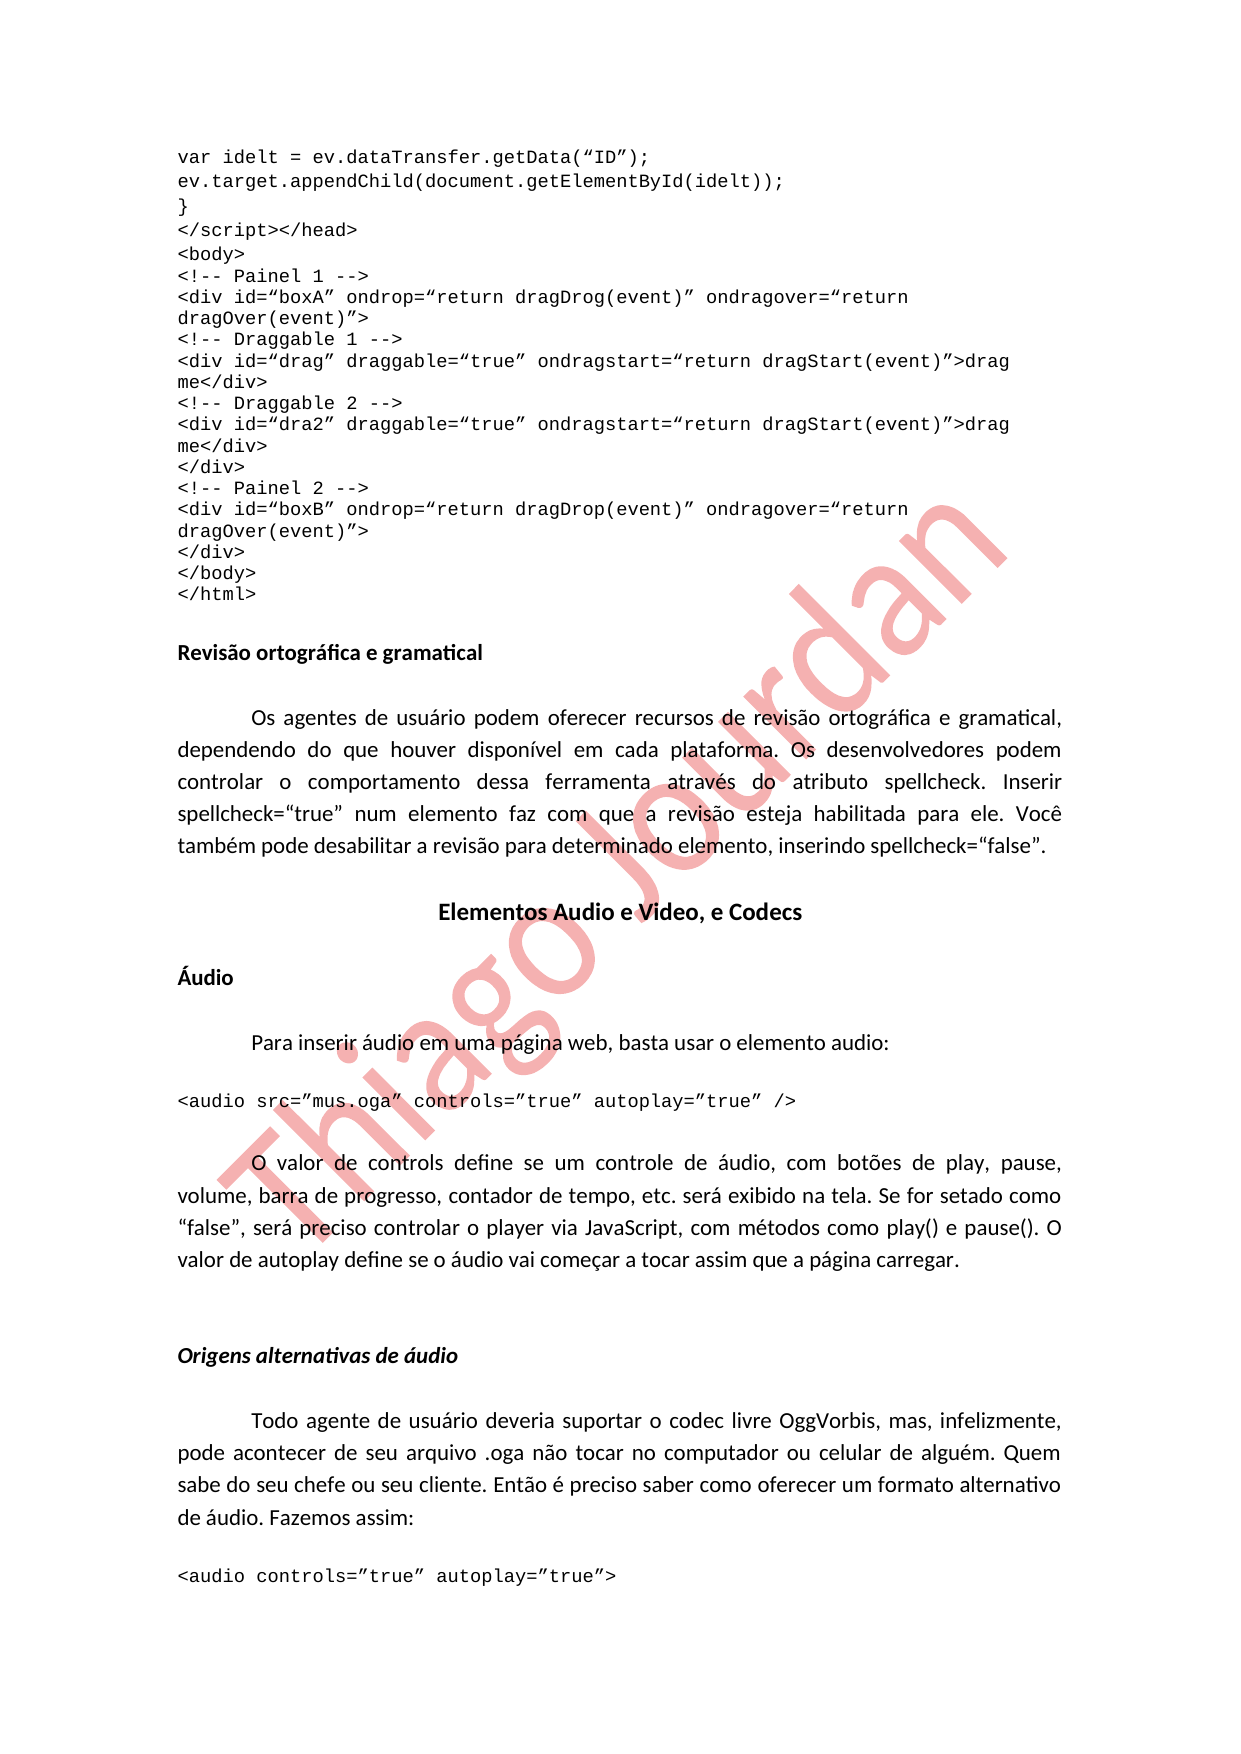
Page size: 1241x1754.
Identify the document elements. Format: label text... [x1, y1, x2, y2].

text Áudio [177, 963, 1063, 991]
text </div> [177, 543, 1063, 564]
text <audio controls=”true” autoplay=”true”> [177, 1567, 1063, 1588]
text </script></head> [177, 221, 1063, 242]
text <!-- Draggable 1 --> [177, 330, 1063, 351]
text Para inserir áudio em uma página web, basta usar o elemento audio: [177, 1028, 1063, 1056]
text <!-- Draggable 2 --> [177, 394, 1063, 415]
text </html> [177, 585, 1063, 606]
text ev.target.appendChild(document.getElementById(idelt)); [177, 172, 1063, 193]
text Todo agente de usuário deveria suportar o codec livre OggVorbis, mas, infelizmente, pode acontecer de seu arquivo .oga não tocar no computador ou celular de alguém. Quem sabe do seu chefe ou seu cliente. Então é preciso saber como oferecer um formato alternativo de áudio. Fazemos assim: [177, 1406, 1063, 1531]
text </div> [177, 458, 1063, 479]
text <body> [177, 245, 1063, 266]
text Elementos Audio e Video, e Codecs [177, 896, 1063, 927]
text <div id=“dra2” draggable=“true” ondragstart=“return dragStart(event)”>drag me</div> [177, 415, 1063, 458]
text <div id=“boxB” ondrop=“return dragDrop(event)” ondragover=“return dragOver(event)”> [177, 500, 1063, 543]
text <!-- Painel 2 --> [177, 479, 1063, 500]
text O valor de controls define se um controle de áudio, com botões de play, pause, volume, barra de progresso, contador de tempo, etc. será exibido na tela. Se for setado como “false”, será preciso controlar o player via JavaScript, com métodos como play() e pause(). O valor de autoplay define se o áudio vai começar a tocar assim que a página carregar. [177, 1148, 1063, 1273]
text <audio src=”mus.oga” controls=”true” autoplay=”true” /> [177, 1092, 1063, 1113]
text Revisão ortográfica e gramatical [177, 638, 1063, 667]
text } [177, 196, 1063, 218]
text <!-- Painel 1 --> [177, 266, 1063, 288]
text Os agentes de usuário podem oferecer recursos de revisão ortográfica e gramatical, dependendo do que houver disponível em cada plataforma. Os desenvolvedores podem controlar o comportamento dessa ferramenta através do atributo spellcheck. Inserir spellcheck=“true” num elemento faz com que a revisão esteja habilitada para ele. Você também pode desabilitar a revisão para determinado elemento, inserindo spellcheck=“false”. [177, 703, 1063, 860]
text var idelt = ev.dataTransfer.getData(“ID”); [177, 148, 1063, 169]
text <div id=“drag” draggable=“true” ondragstart=“return dragStart(event)”>drag me</div> [177, 351, 1063, 394]
text Origens alternativas de áudio [177, 1342, 1063, 1370]
text </body> [177, 564, 1063, 585]
text <div id=“boxA” ondrop=“return dragDrog(event)” ondragover=“return dragOver(event)”> [177, 288, 1063, 330]
